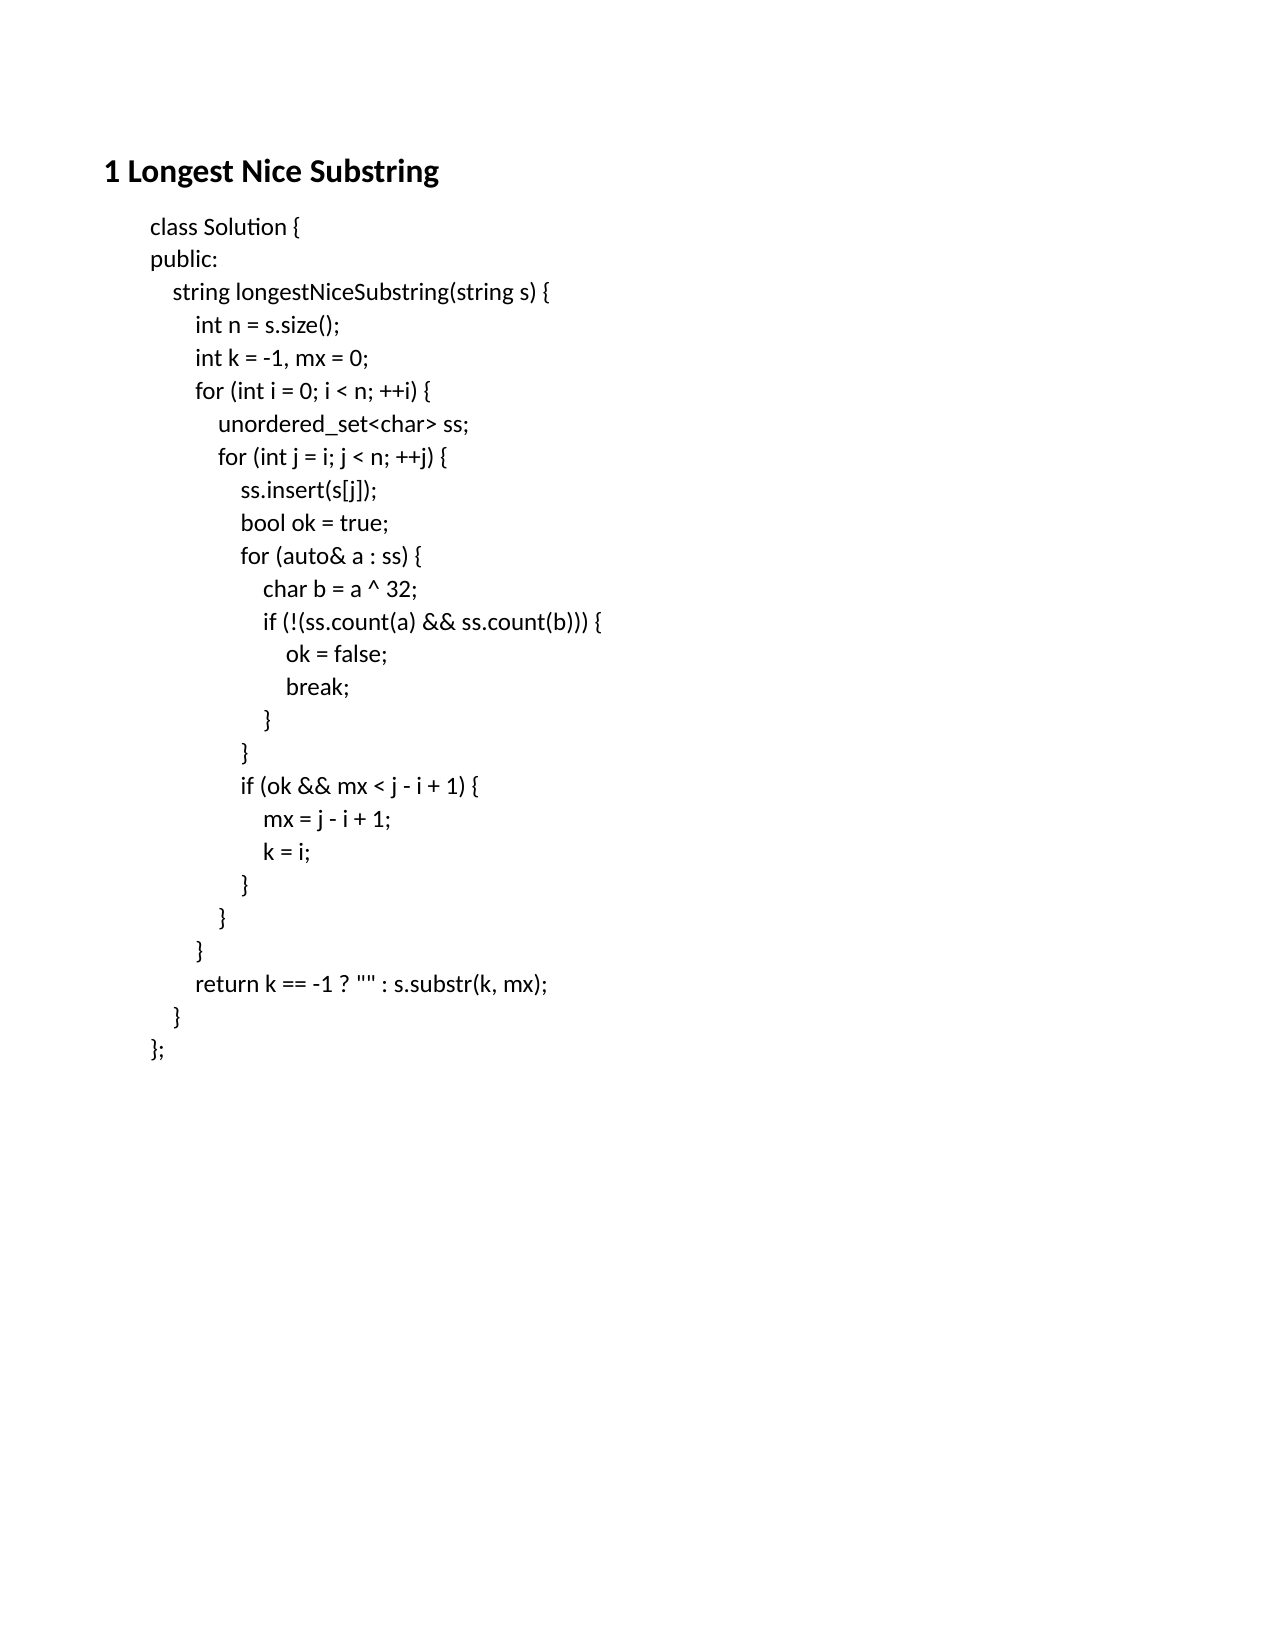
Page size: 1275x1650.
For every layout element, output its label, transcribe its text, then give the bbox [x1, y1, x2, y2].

text bool ok = true; [150, 507, 1125, 537]
text k = i; [150, 836, 1125, 867]
text } [150, 704, 1125, 735]
text if (!(ss.count(a) && ss.count(b))) { [150, 606, 1125, 636]
text int k = -1, mx = 0; [150, 342, 1125, 373]
text for (int j = i; j < n; ++j) { [150, 441, 1125, 472]
text } [150, 1001, 1125, 1031]
text class Solution { [150, 211, 1125, 241]
text ss.insert(s[j]); [150, 474, 1125, 504]
text }; [150, 1033, 1125, 1064]
text } [150, 737, 1125, 768]
text ok = false; [150, 638, 1125, 669]
text } [150, 935, 1125, 965]
text string longestNiceSubstring(string s) { [150, 276, 1125, 307]
text } [150, 869, 1125, 899]
text public: [150, 243, 1125, 274]
text unordered_set<char> ss; [150, 408, 1125, 439]
text for (auto& a : ss) { [150, 540, 1125, 570]
text 1 Longest Nice Substring [103, 150, 1125, 191]
text break; [150, 671, 1125, 702]
text char b = a ^ 32; [150, 573, 1125, 603]
text mx = j - i + 1; [150, 803, 1125, 834]
text int n = s.size(); [150, 309, 1125, 340]
text if (ok && mx < j - i + 1) { [150, 770, 1125, 801]
text } [150, 902, 1125, 932]
text return k == -1 ? "" : s.substr(k, mx); [150, 968, 1125, 998]
text for (int i = 0; i < n; ++i) { [150, 375, 1125, 406]
